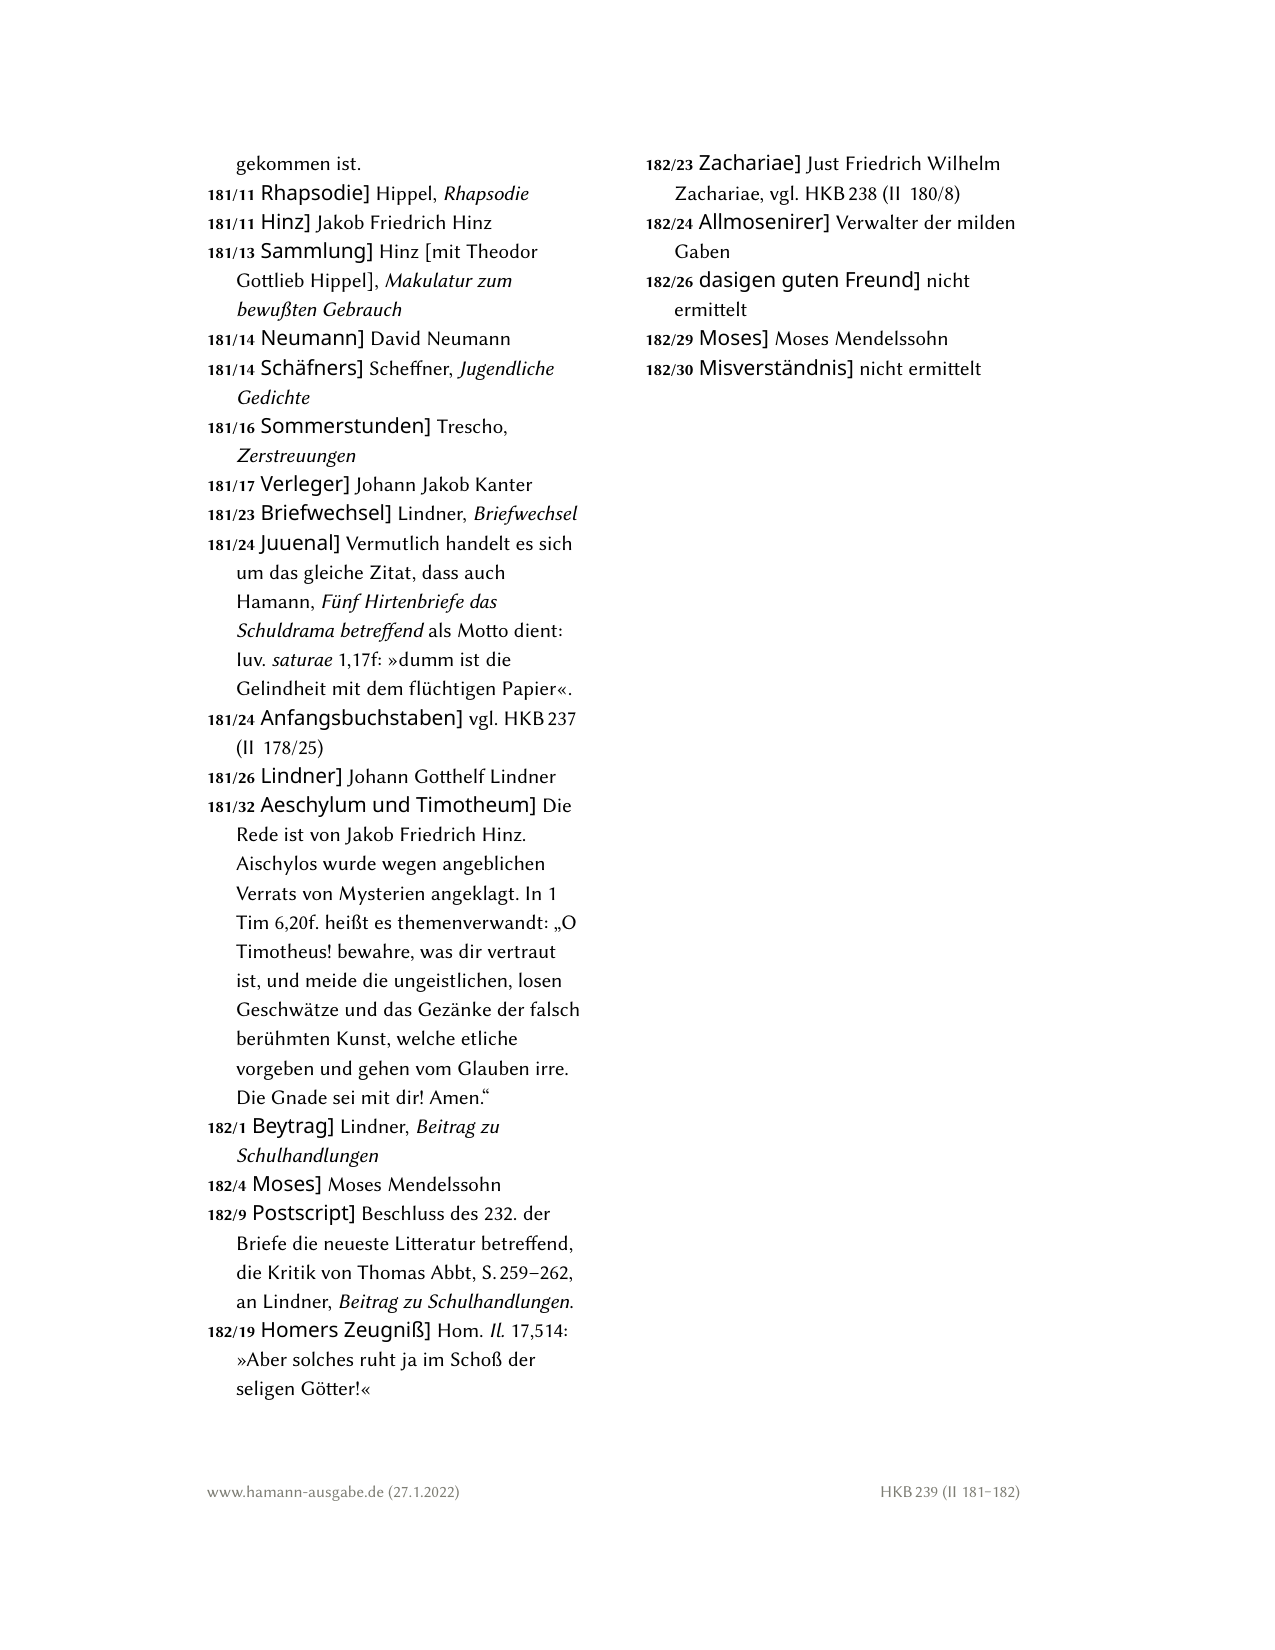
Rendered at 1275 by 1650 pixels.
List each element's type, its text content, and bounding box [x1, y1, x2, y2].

text 181/11 Rhapsodie] Hippel, Rhapsodie [207, 177, 587, 206]
text 181/16 Sommerstunden] Trescho, Zerstreuungen [207, 410, 587, 468]
text 182/26 dasigen guten Freund] nicht ermittelt [645, 264, 1025, 322]
text 182/29 Moses] Moses Mendelssohn [645, 322, 1025, 352]
text 181/14 Neumann] David Neumann [207, 322, 587, 352]
text 181/32 Aeschylum und Timotheum] Die Rede ist von Jakob Friedrich Hinz. Aischylos wurde wegen angeblichen Verrats von Mysterien angeklagt. In 1 Tim 6,20f. heißt es themenverwandt: „O Timotheus! bewahre, was dir vertraut ist, und meide die ungeistlichen, losen Geschwätze und das Gezänke der falsch berühmten Kunst, welche etliche vorgeben und gehen vom Glauben irre. Die Gnade sei mit dir! Amen.“ [207, 789, 587, 1110]
text 181/17 Verleger] Johann Jakob Kanter [207, 468, 587, 497]
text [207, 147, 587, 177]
text 181/24 Anfangsbuchstaben] vgl. HKB 237 (II 178/25) [207, 702, 587, 760]
text 182/23 Zachariae] Just Friedrich Wilhelm Zachariae, vgl. HKB 238 (II 180/8) [645, 147, 1025, 206]
text 182/4 Moses] Moses Mendelssohn [207, 1168, 587, 1197]
text 181/11 Hinz] Jakob Friedrich Hinz [207, 206, 587, 235]
text 182/1 Beytrag] Lindner, Beitrag zu Schulhandlungen [207, 1110, 587, 1168]
text 182/9 Postscript] Beschluss des 232. der Briefe die neueste Litteratur betreffend, die Kritik von Thomas Abbt, S. 259–262, an Lindner, Beitrag zu Schulhandlungen. [207, 1197, 587, 1314]
text 181/13 Sammlung] Hinz [mit Theodor Gottlieb Hippel], Makulatur zum bewußten Gebrauch [207, 235, 587, 322]
text 182/30 Misverständnis] nicht ermittelt [645, 352, 1025, 381]
text 181/26 Lindner] Johann Gotthelf Lindner [207, 760, 587, 789]
text 181/14 Schäfners] Scheffner, Jugendliche Gedichte [207, 352, 587, 410]
text 181/24 Juuenal] Vermutlich handelt es sich um das gleiche Zitat, dass auch Hamann, Fünf Hirtenbriefe das Schuldrama betreffend als Motto dient: Iuv. saturae 1,17f: »dumm ist die Gelindheit mit dem flüchtigen Papier«. [207, 527, 587, 702]
text 181/23 Briefwechsel] Lindner, Briefwechsel [207, 497, 587, 527]
text 182/24 Allmosenirer] Verwalter der milden Gaben [645, 206, 1025, 264]
text 182/19 Homers Zeugniß] Hom. Il. 17,514: »Aber solches ruht ja im Schoß der seligen Götter!« [207, 1314, 587, 1402]
